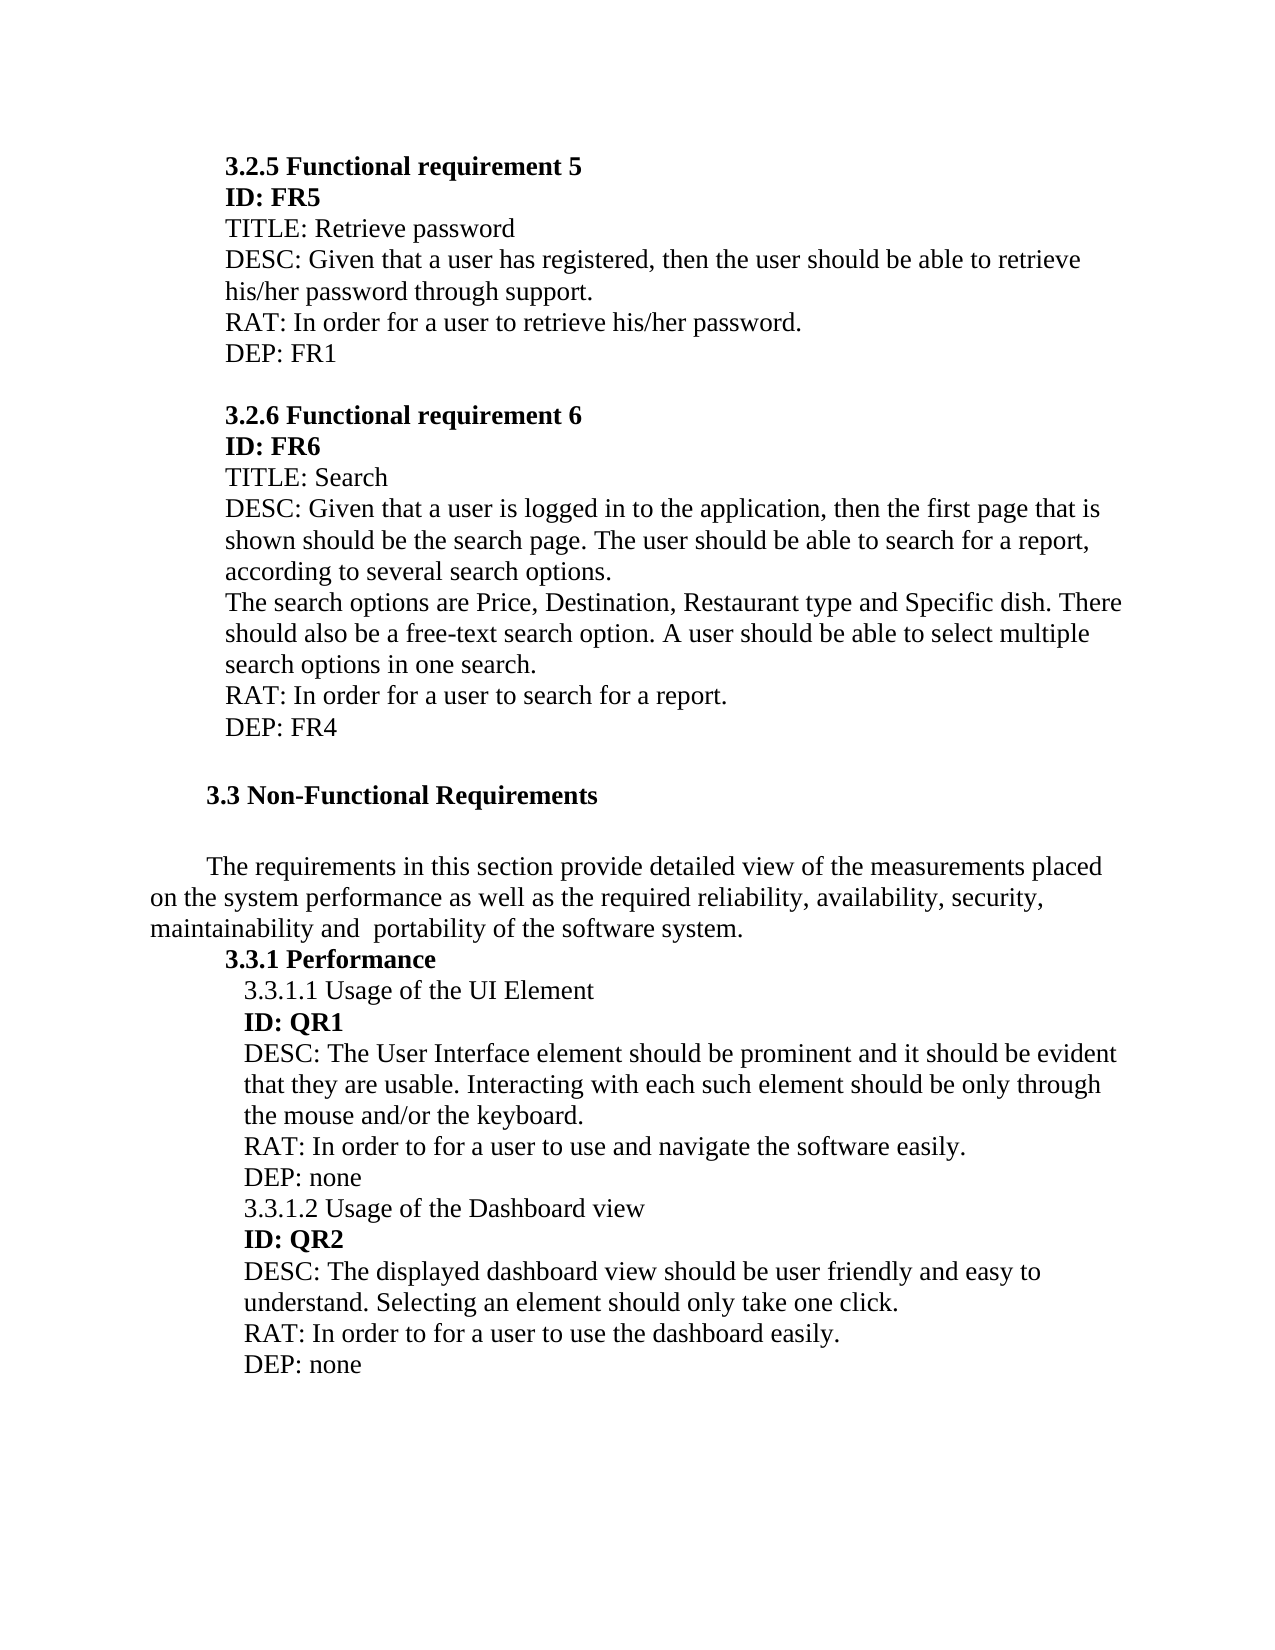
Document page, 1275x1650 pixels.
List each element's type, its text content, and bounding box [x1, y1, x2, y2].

subtitle 3.3 Non-Functional Requirements [206, 779, 1125, 810]
text The requirements in this section provide detailed view of the measurements placed on the system performance as well as the required reliability, availability, security, maintainability and portability of the software system. [150, 850, 1125, 943]
subtitle 3.2.5 Functional requirement 5 ID: FR5 TITLE: Retrieve password DESC: Given that a user has registered, then the user should be able to retrieve his/her password through support. RAT: In order for a user to retrieve his/her password. DEP: FR1 [225, 150, 1125, 368]
text 3.3.1.1 Usage of the UI Element ID: QR1 DESC: The User Interface element should be prominent and it should be evident that they are usable. Interacting with each such element should be only through the mouse and/or the keyboard. RAT: In order to for a user to use and navigate the software easily. DEP: none [244, 974, 1125, 1192]
subtitle 3.2.6 Functional requirement 6 ID: FR6 TITLE: Search DESC: Given that a user is logged in to the application, then the first page that is shown should be the search page. The user should be able to search for a report, according to several search options. The search options are Price, Destination, Restaurant type and Specific dish. There should also be a free-text search option. A user should be able to select multiple search options in one search. RAT: In order for a user to search for a report. DEP: FR4 [225, 399, 1125, 742]
text 3.3.1.2 Usage of the Dashboard view ID: QR2 DESC: The displayed dashboard view should be user friendly and easy to understand. Selecting an element should only take one click. RAT: In order to for a user to use the dashboard easily. DEP: none [244, 1192, 1125, 1379]
text 3.3.1 Performance [225, 943, 1125, 974]
